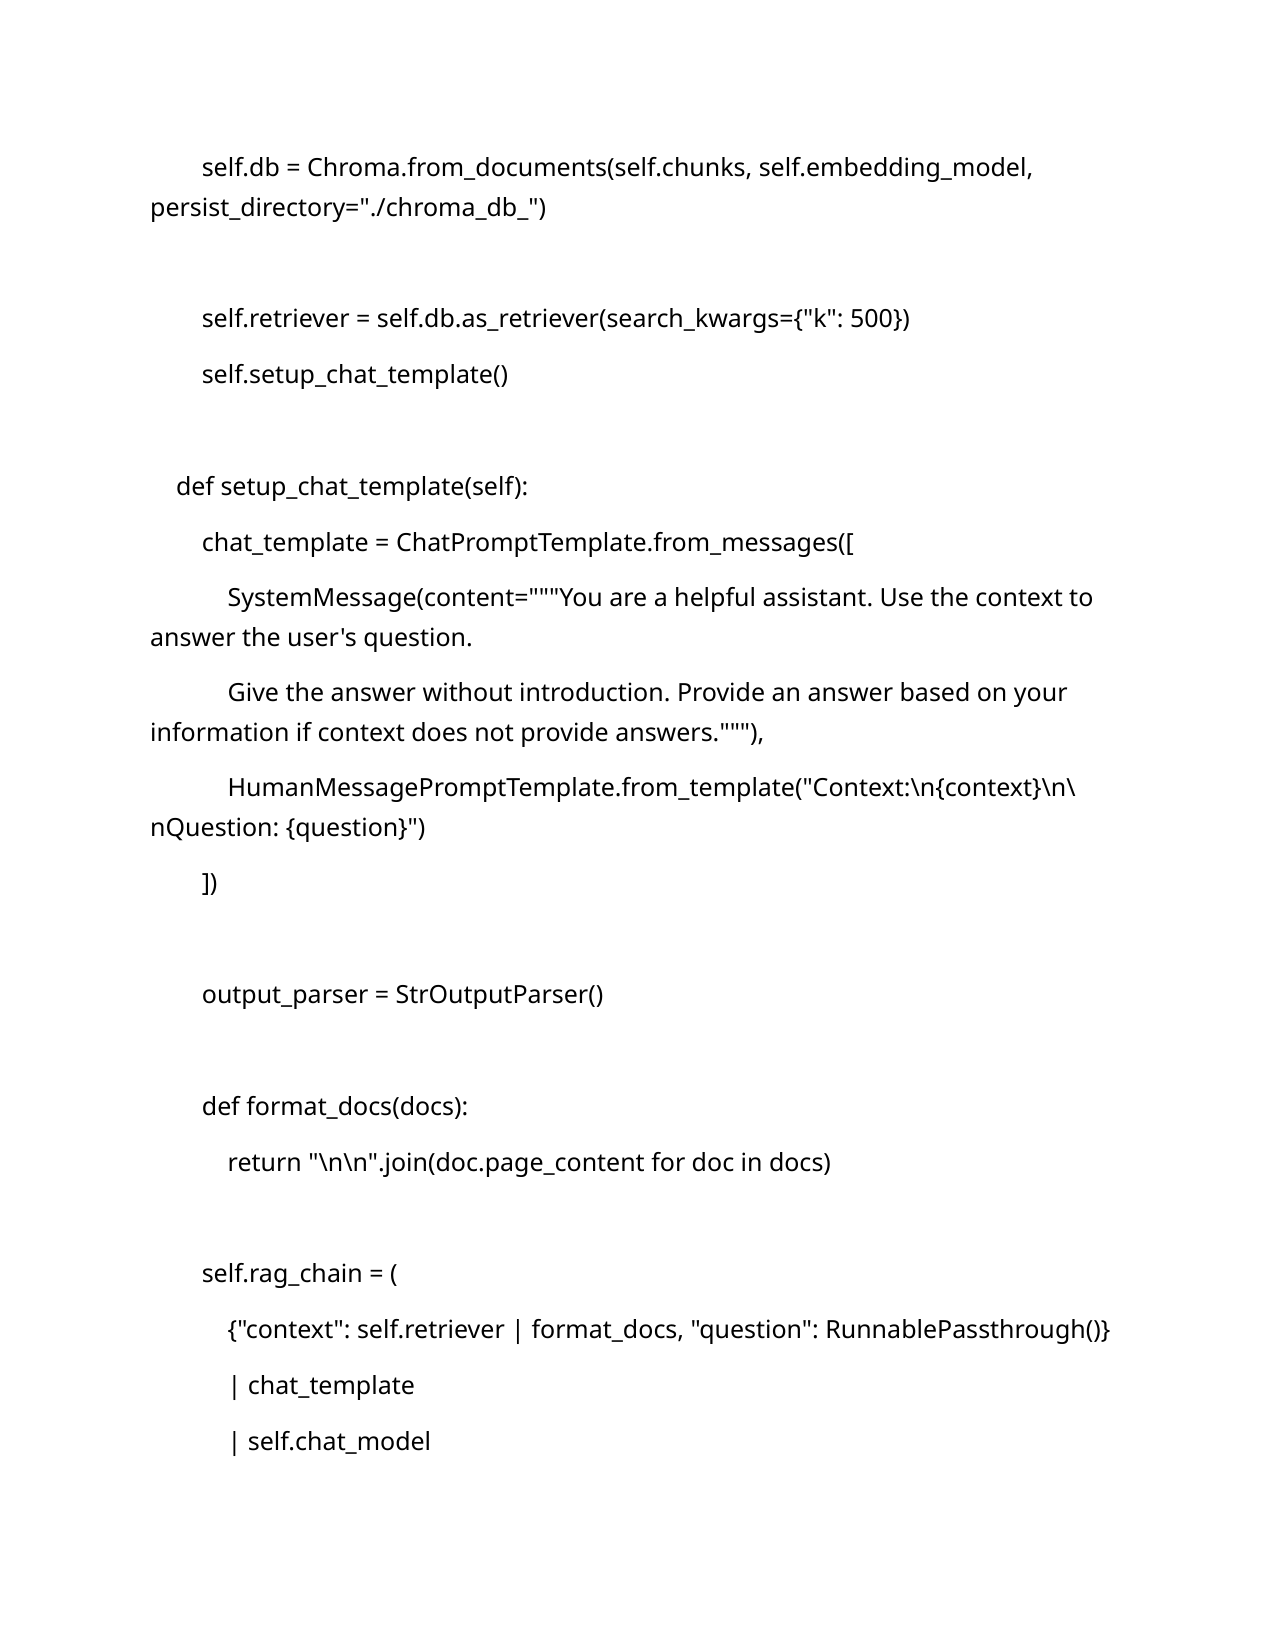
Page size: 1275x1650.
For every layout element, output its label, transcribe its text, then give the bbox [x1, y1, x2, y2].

text {"context": self.retriever | format_docs, "question": RunnablePassthrough()} [150, 1312, 1125, 1346]
text self.db = Chroma.from_documents(self.chunks, self.embedding_model, persist_directory="./chroma_db_") [150, 150, 1125, 223]
text chat_template = ChatPromptTemplate.from_messages([ [150, 524, 1125, 558]
text def setup_chat_template(self): [150, 468, 1125, 502]
text HumanMessagePromptTemplate.from_template("Context:\n{context}\n\nQuestion: {question}") [150, 770, 1125, 843]
text self.setup_chat_template() [150, 357, 1125, 391]
text ]) [150, 865, 1125, 899]
text | chat_template [150, 1367, 1125, 1402]
text return "\n\n".join(doc.page_content for doc in docs) [150, 1144, 1125, 1178]
text output_parser = StrOutputParser() [150, 977, 1125, 1011]
text Give the answer without introduction. Provide an answer based on your information if context does not provide answers."""), [150, 675, 1125, 748]
text | self.chat_model [150, 1423, 1125, 1457]
text self.rag_chain = ( [150, 1256, 1125, 1290]
text def format_docs(docs): [150, 1088, 1125, 1122]
text self.retriever = self.db.as_retriever(search_kwargs={"k": 500}) [150, 301, 1125, 335]
text SystemMessage(content="""You are a helpful assistant. Use the context to answer the user's question. [150, 580, 1125, 653]
